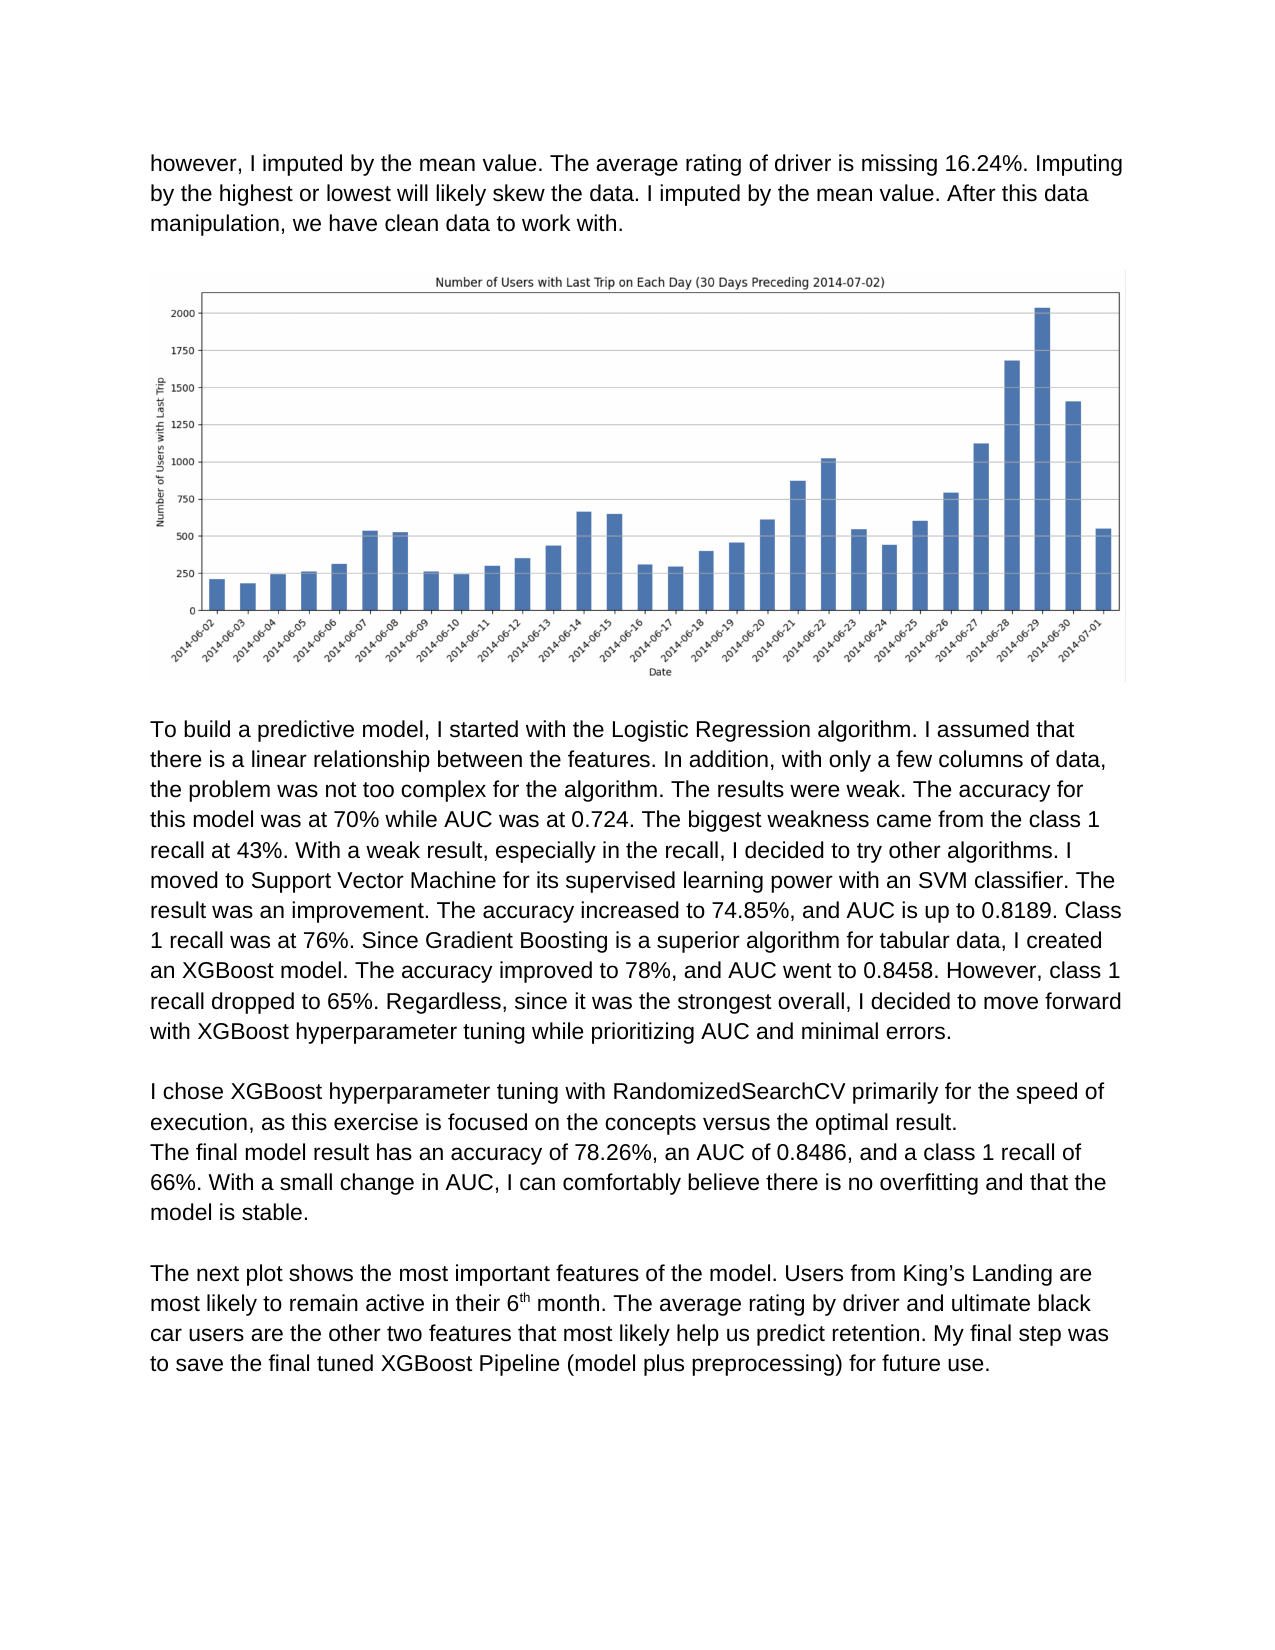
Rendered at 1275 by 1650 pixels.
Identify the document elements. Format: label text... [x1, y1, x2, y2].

text I chose XGBoost hyperparameter tuning with RandomizedSearchCV primarily for the speed of execution, as this exercise is focused on the concepts versus the optimal result. [150, 1078, 1125, 1135]
text The final model result has an accuracy of 78.26%, an AUC of 0.8486, and a class 1 recall of 66%. With a small change in AUC, I can comfortably believe there is no overfitting and that the model is stable. [150, 1139, 1125, 1226]
picture [150, 270, 1125, 682]
text The next plot shows the most important features of the model. Users from King’s Landing are most likely to remain active in their 6th month. The average rating by driver and ultimate black car users are the other two features that most likely help us predict retention. My final step was to save the final tuned XGBoost Pipeline (model plus preprocessing) for future use. [150, 1259, 1125, 1377]
text To build a predictive model, I started with the Logistic Regression algorithm. I assumed that there is a linear relationship between the features. In addition, with only a few columns of data, the problem was not too complex for the algorithm. The results were weak. The accuracy for this model was at 70% while AUC was at 0.724. The biggest weakness came from the class 1 recall at 43%. With a weak result, especially in the recall, I decided to try other algorithms. I moved to Support Vector Machine for its supervised learning power with an SVM classifier. The result was an improvement. The accuracy increased to 74.85%, and AUC is up to 0.8189. Class 1 recall was at 76%. Since Gradient Boosting is a superior algorithm for tabular data, I created an XGBoost model. The accuracy improved to 78%, and AUC went to 0.8458. However, class 1 recall dropped to 65%. Regardless, since it was the strongest overall, I decided to move forward with XGBoost hyperparameter tuning while prioritizing AUC and minimal errors. [150, 716, 1125, 1044]
